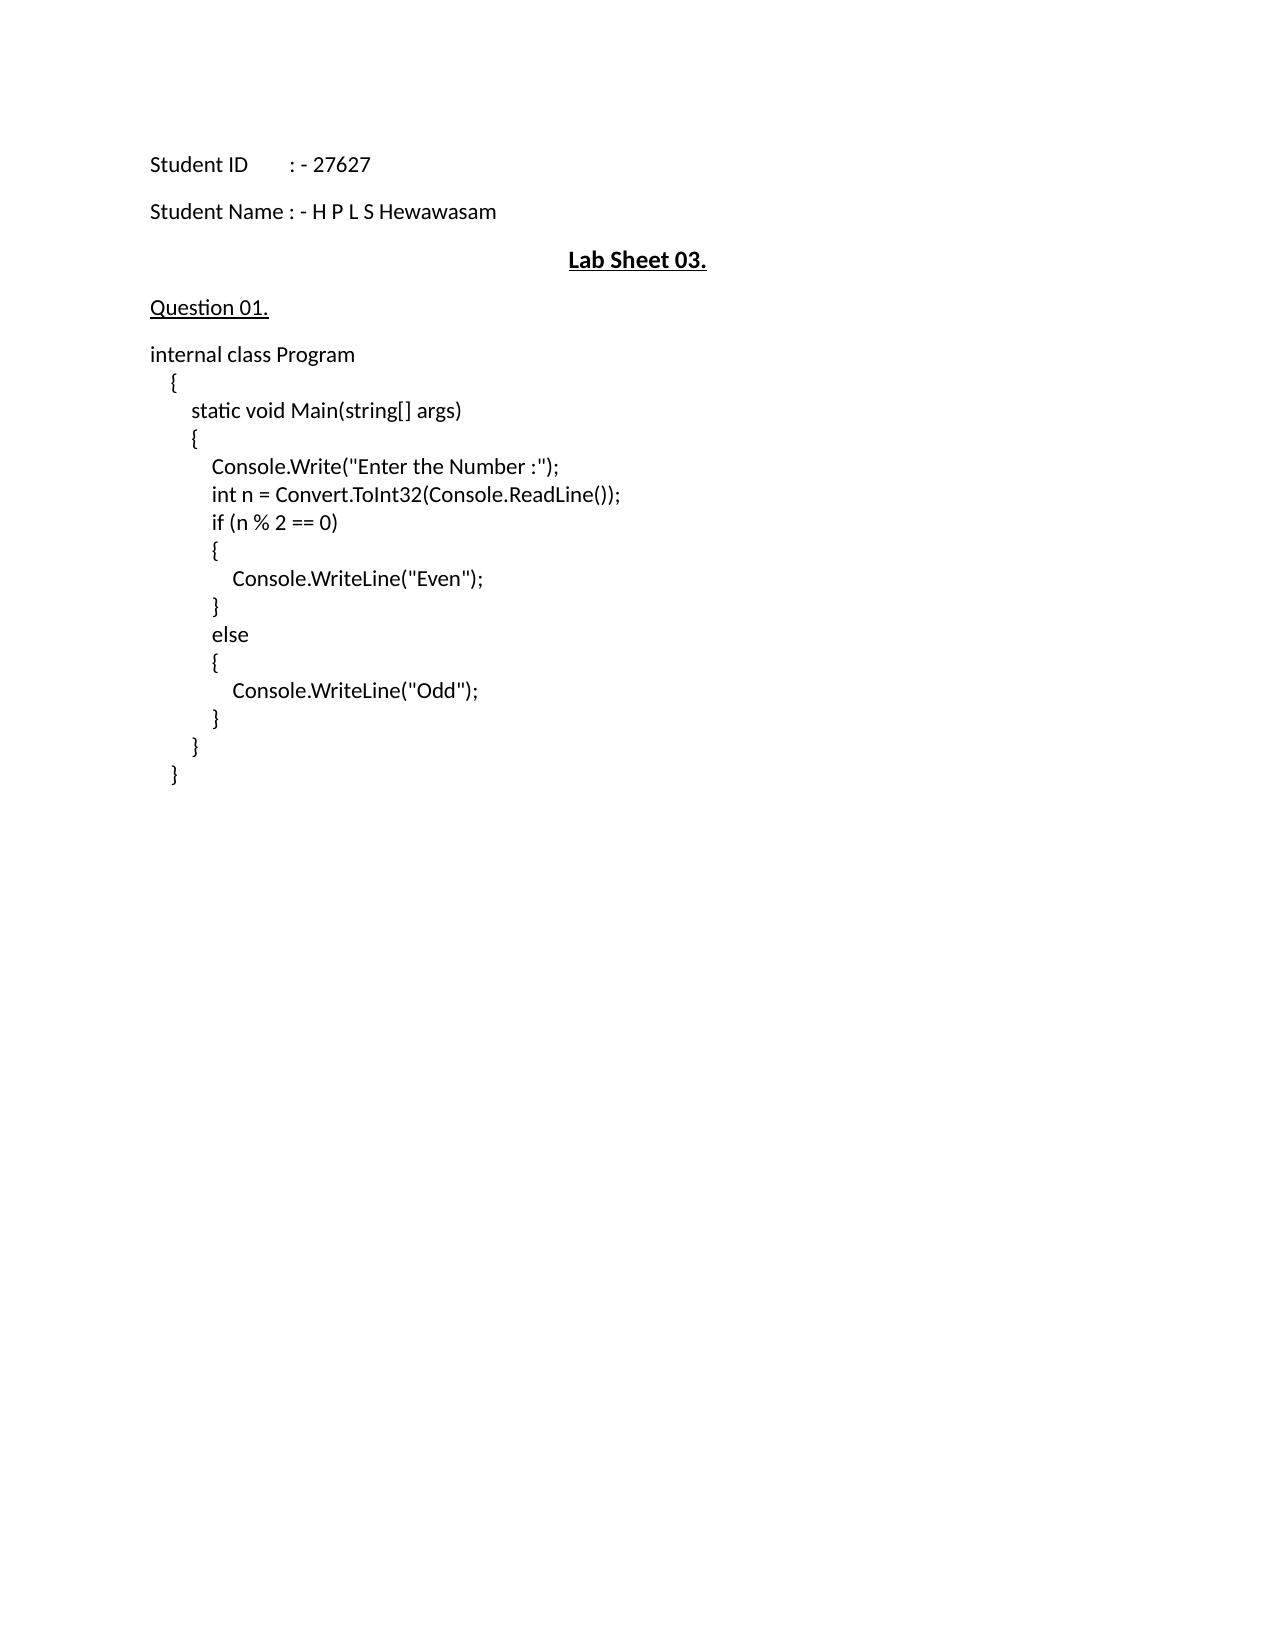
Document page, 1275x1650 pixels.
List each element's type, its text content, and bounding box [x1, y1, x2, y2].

text if (n % 2 == 0) [150, 508, 1125, 536]
text Console.Write("Enter the Number :"); [150, 452, 1125, 480]
text } [150, 704, 1125, 732]
text } [150, 761, 1125, 788]
text { [150, 536, 1125, 564]
text int n = Convert.ToInt32(Console.ReadLine()); [150, 480, 1125, 508]
text { [150, 368, 1125, 396]
text else [150, 620, 1125, 648]
text static void Main(string[] args) [150, 396, 1125, 424]
text internal class Program [150, 340, 1125, 368]
text Student ID : - 27627 [150, 150, 1125, 178]
text { [150, 424, 1125, 452]
text } [150, 732, 1125, 761]
text Lab Sheet 03. [150, 244, 1125, 274]
text { [150, 648, 1125, 676]
text } [150, 592, 1125, 620]
text Console.WriteLine("Odd"); [150, 676, 1125, 704]
text Question 01. [150, 293, 1125, 321]
text Console.WriteLine("Even"); [150, 564, 1125, 592]
text Student Name : - H P L S Hewawasam [150, 197, 1125, 225]
